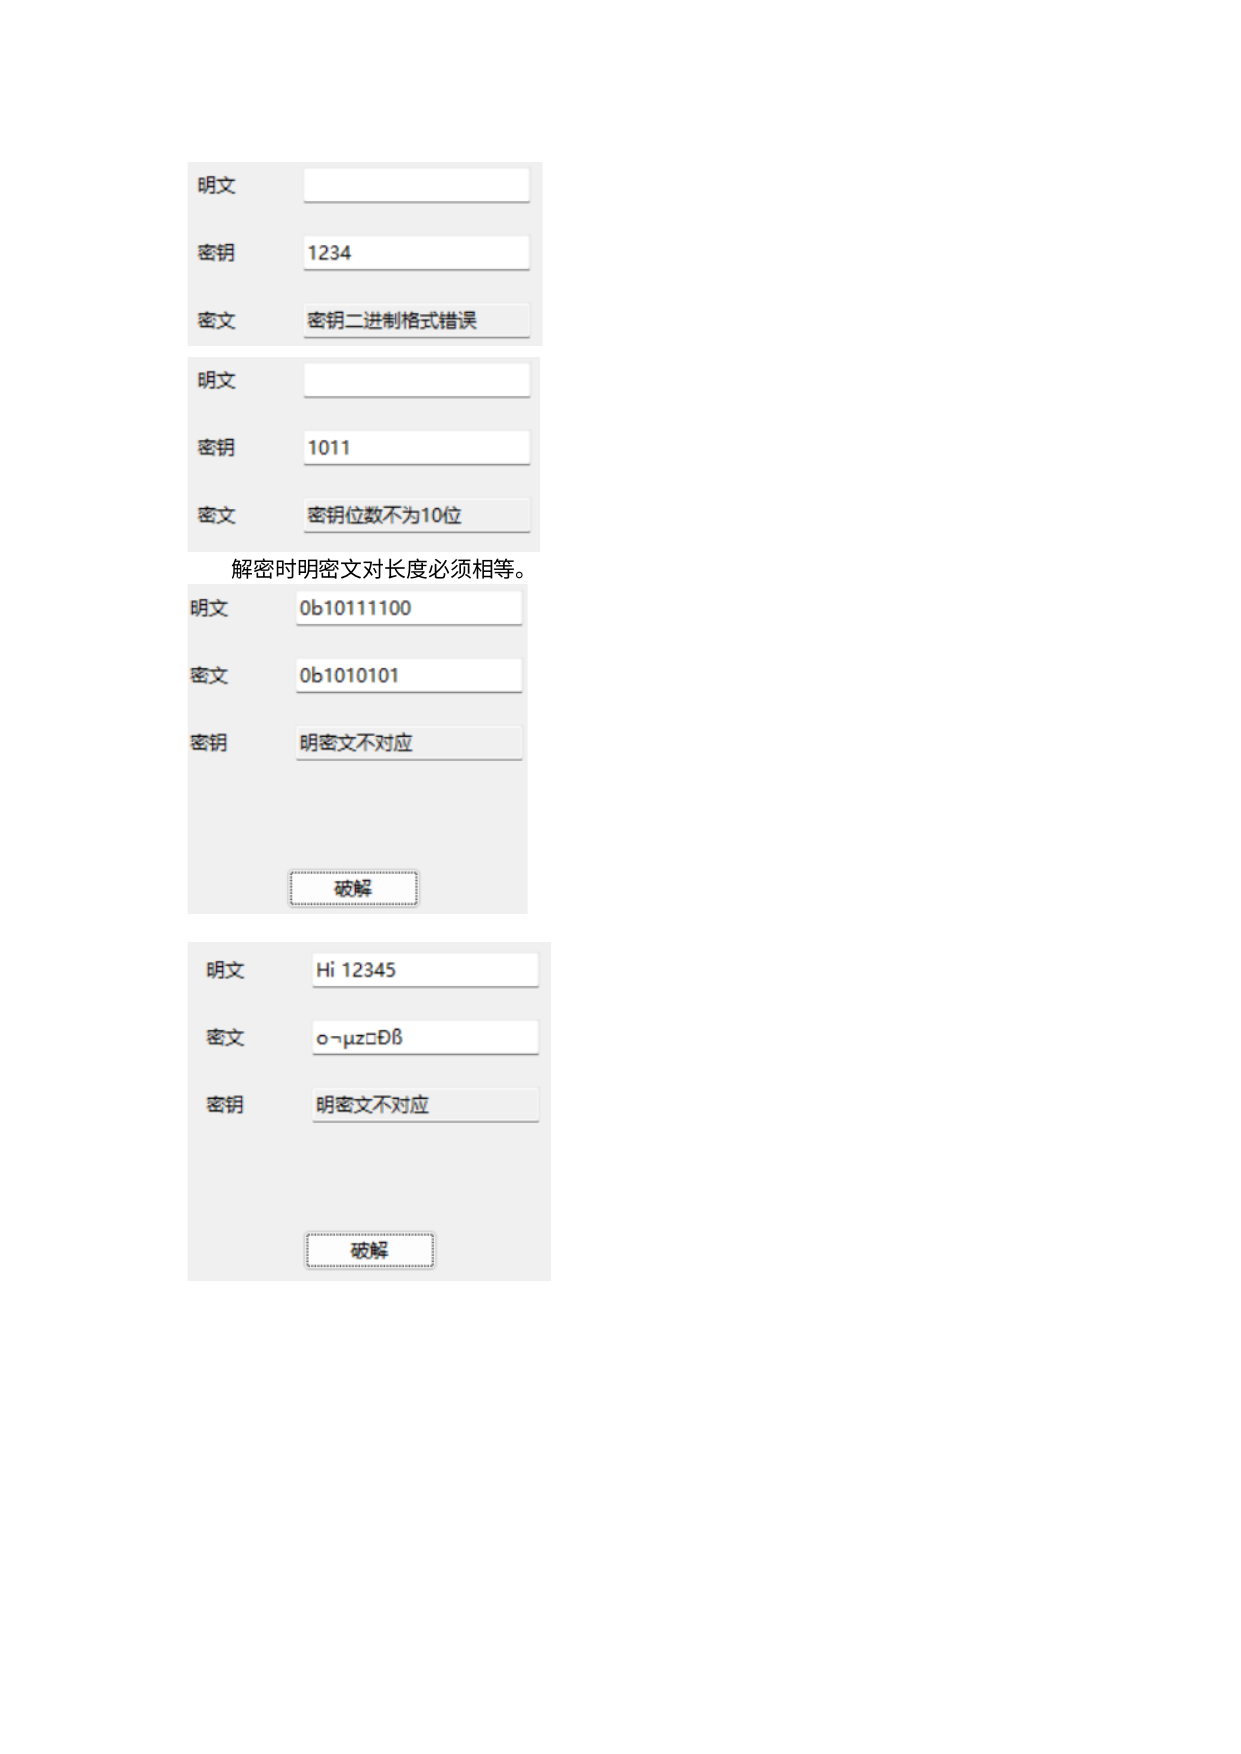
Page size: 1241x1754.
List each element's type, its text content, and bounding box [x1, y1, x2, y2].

picture [187, 162, 543, 346]
picture [187, 357, 540, 552]
picture [187, 942, 552, 1281]
text 解密时明密文对长度必须相等。 [187, 552, 1053, 584]
picture [187, 584, 528, 914]
